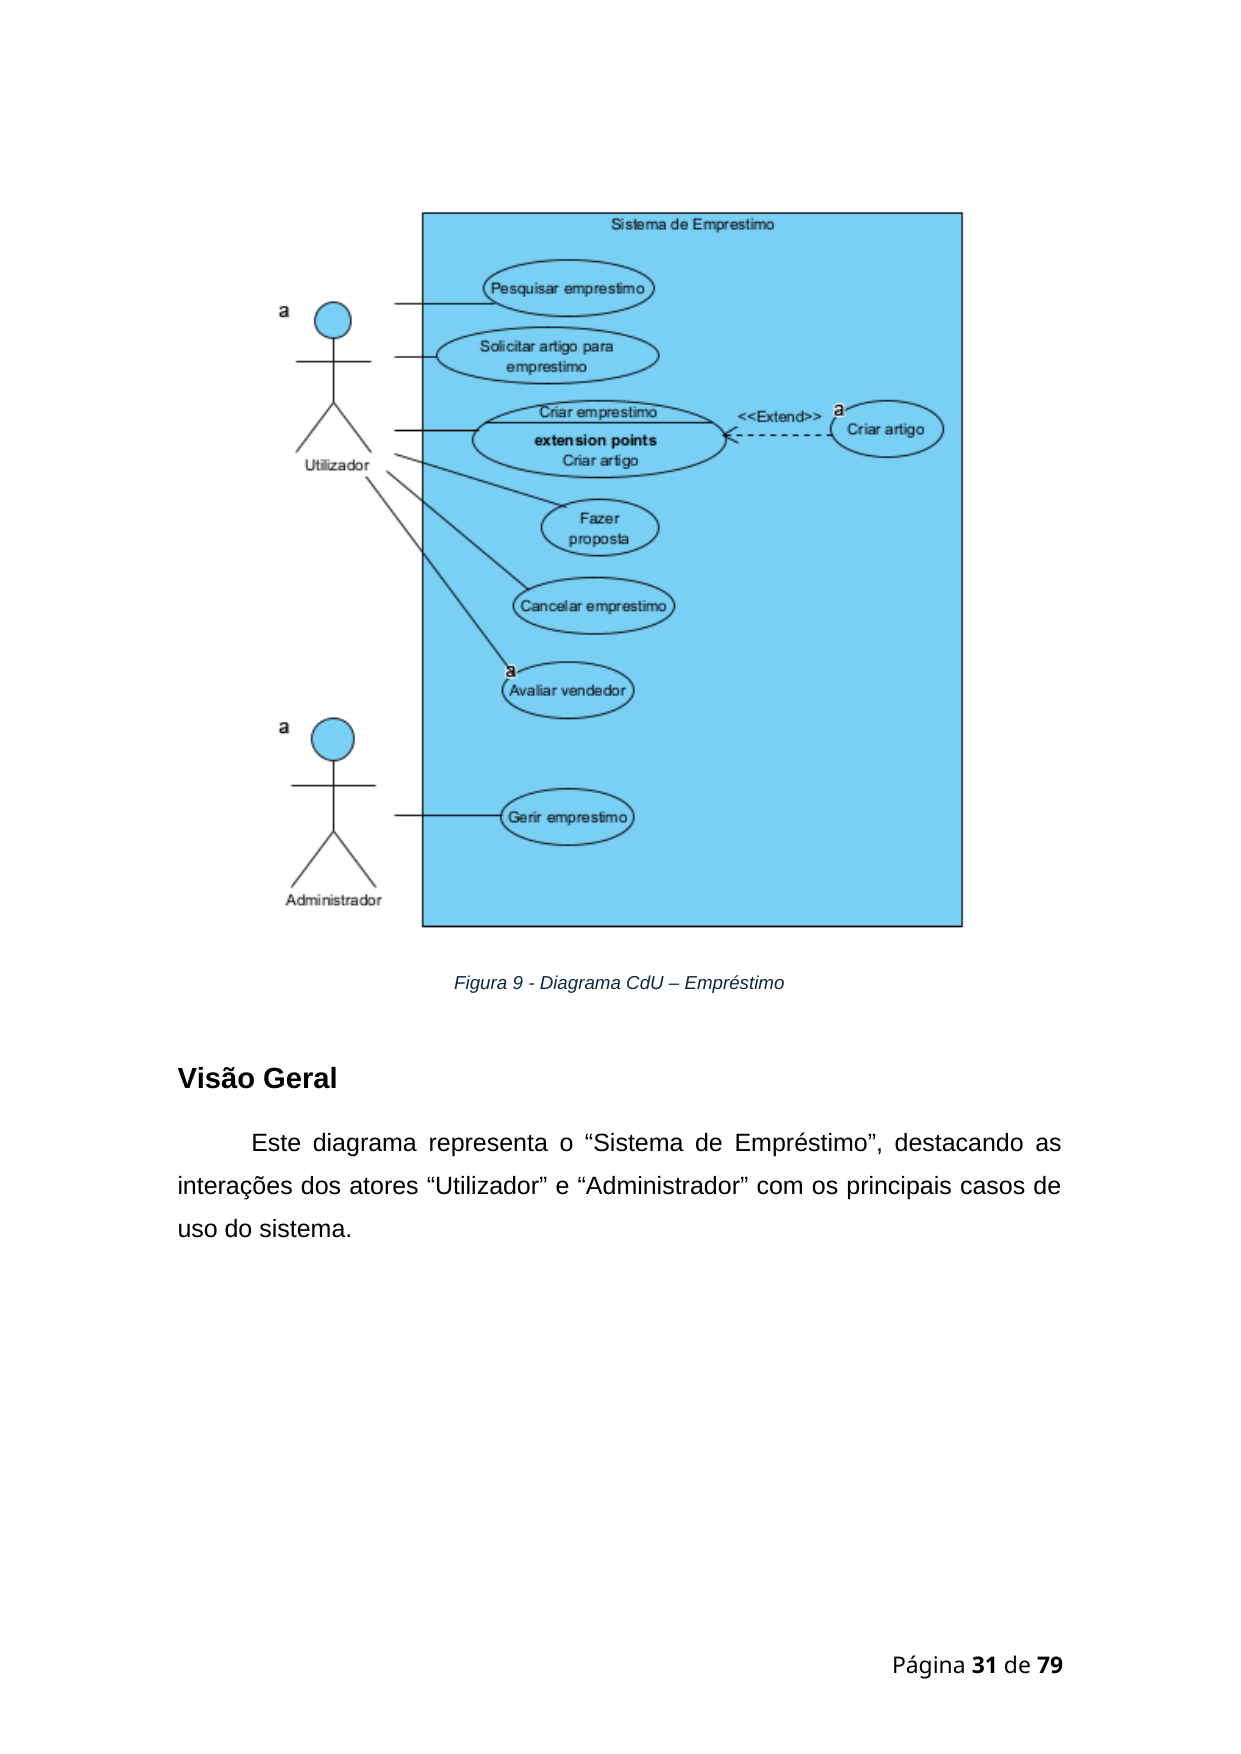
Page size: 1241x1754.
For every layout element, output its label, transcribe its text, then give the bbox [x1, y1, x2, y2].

text Este diagrama representa o “Sistema de Empréstimo”, destacando as interações dos atores “Utilizador” e “Administrador” com os principais casos de uso do sistema. [177, 1128, 1063, 1243]
text Figura 9 - Diagrama CdU – Empréstimo [177, 972, 1063, 993]
picture [244, 175, 996, 951]
text Visão Geral [177, 1061, 1063, 1094]
